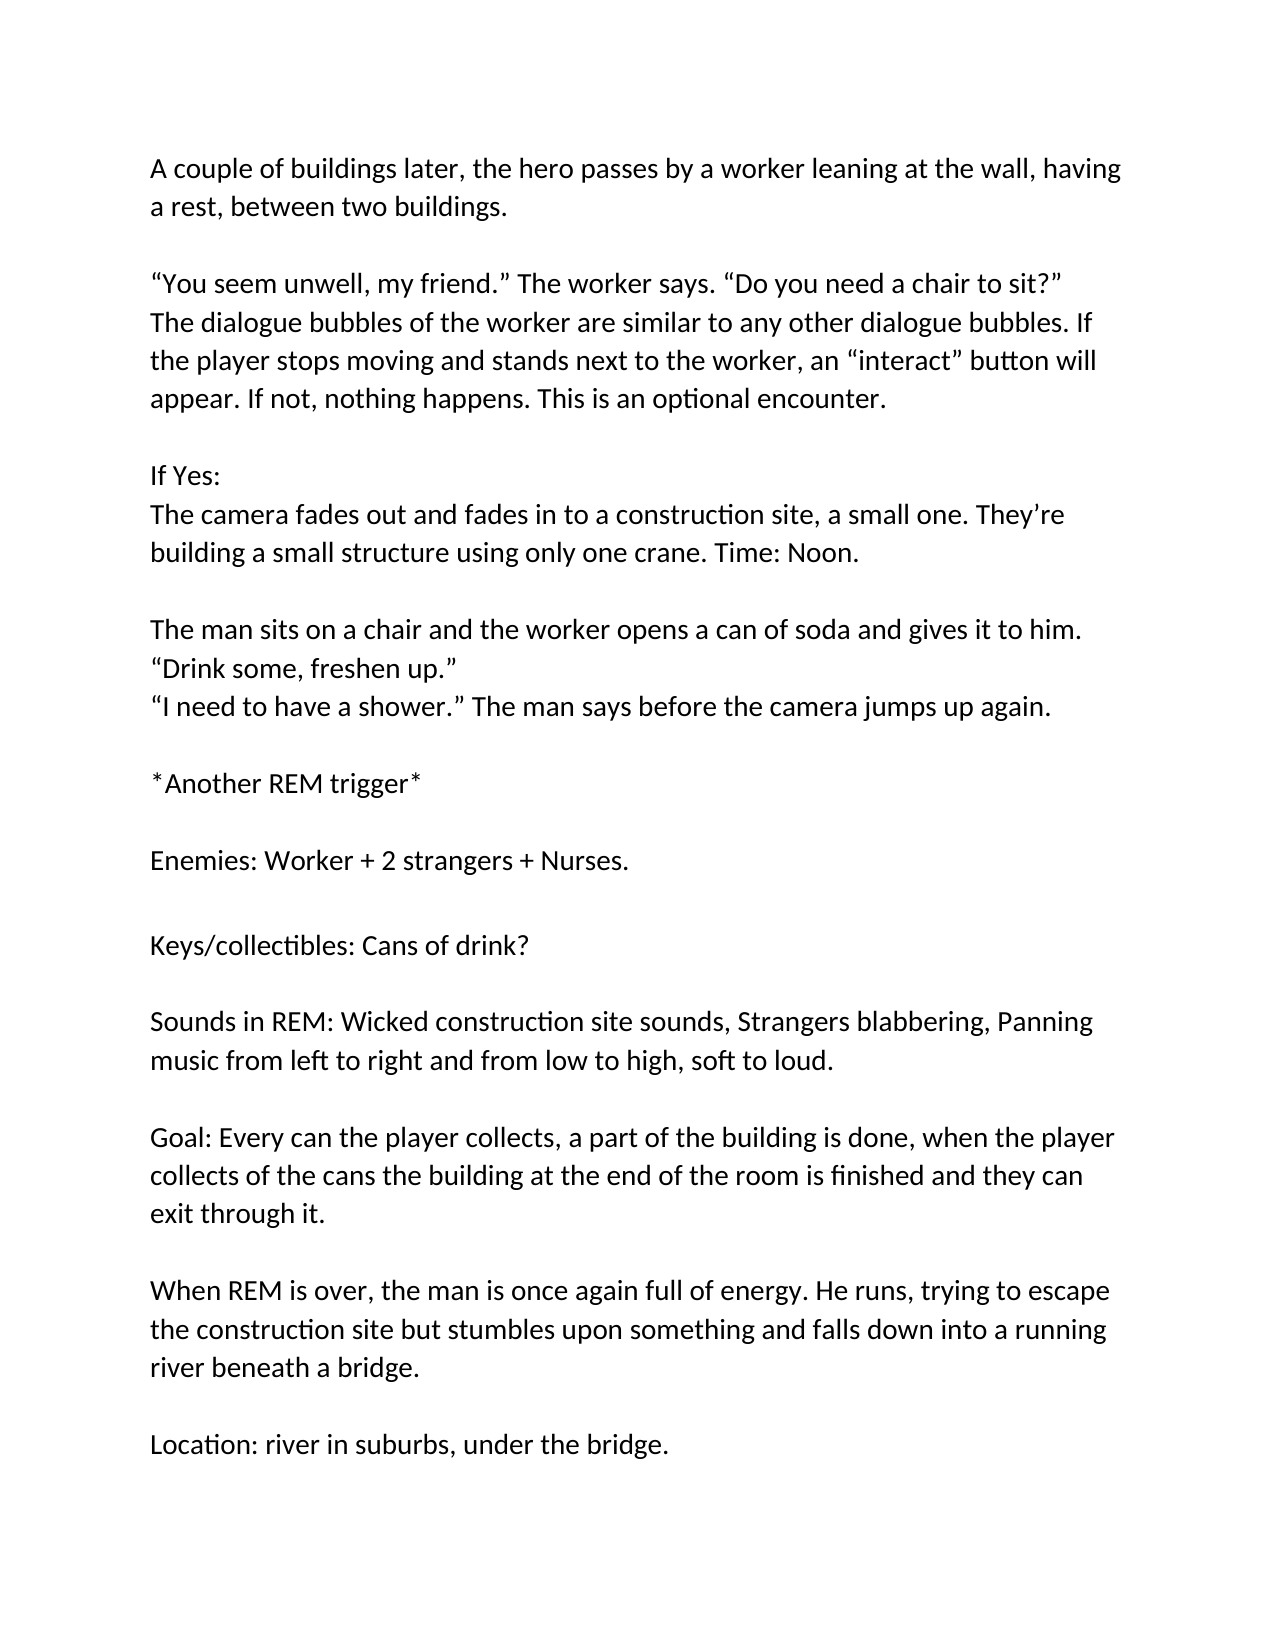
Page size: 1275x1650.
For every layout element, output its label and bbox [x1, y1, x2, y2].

text [150, 150, 1125, 908]
text [150, 927, 1125, 1462]
